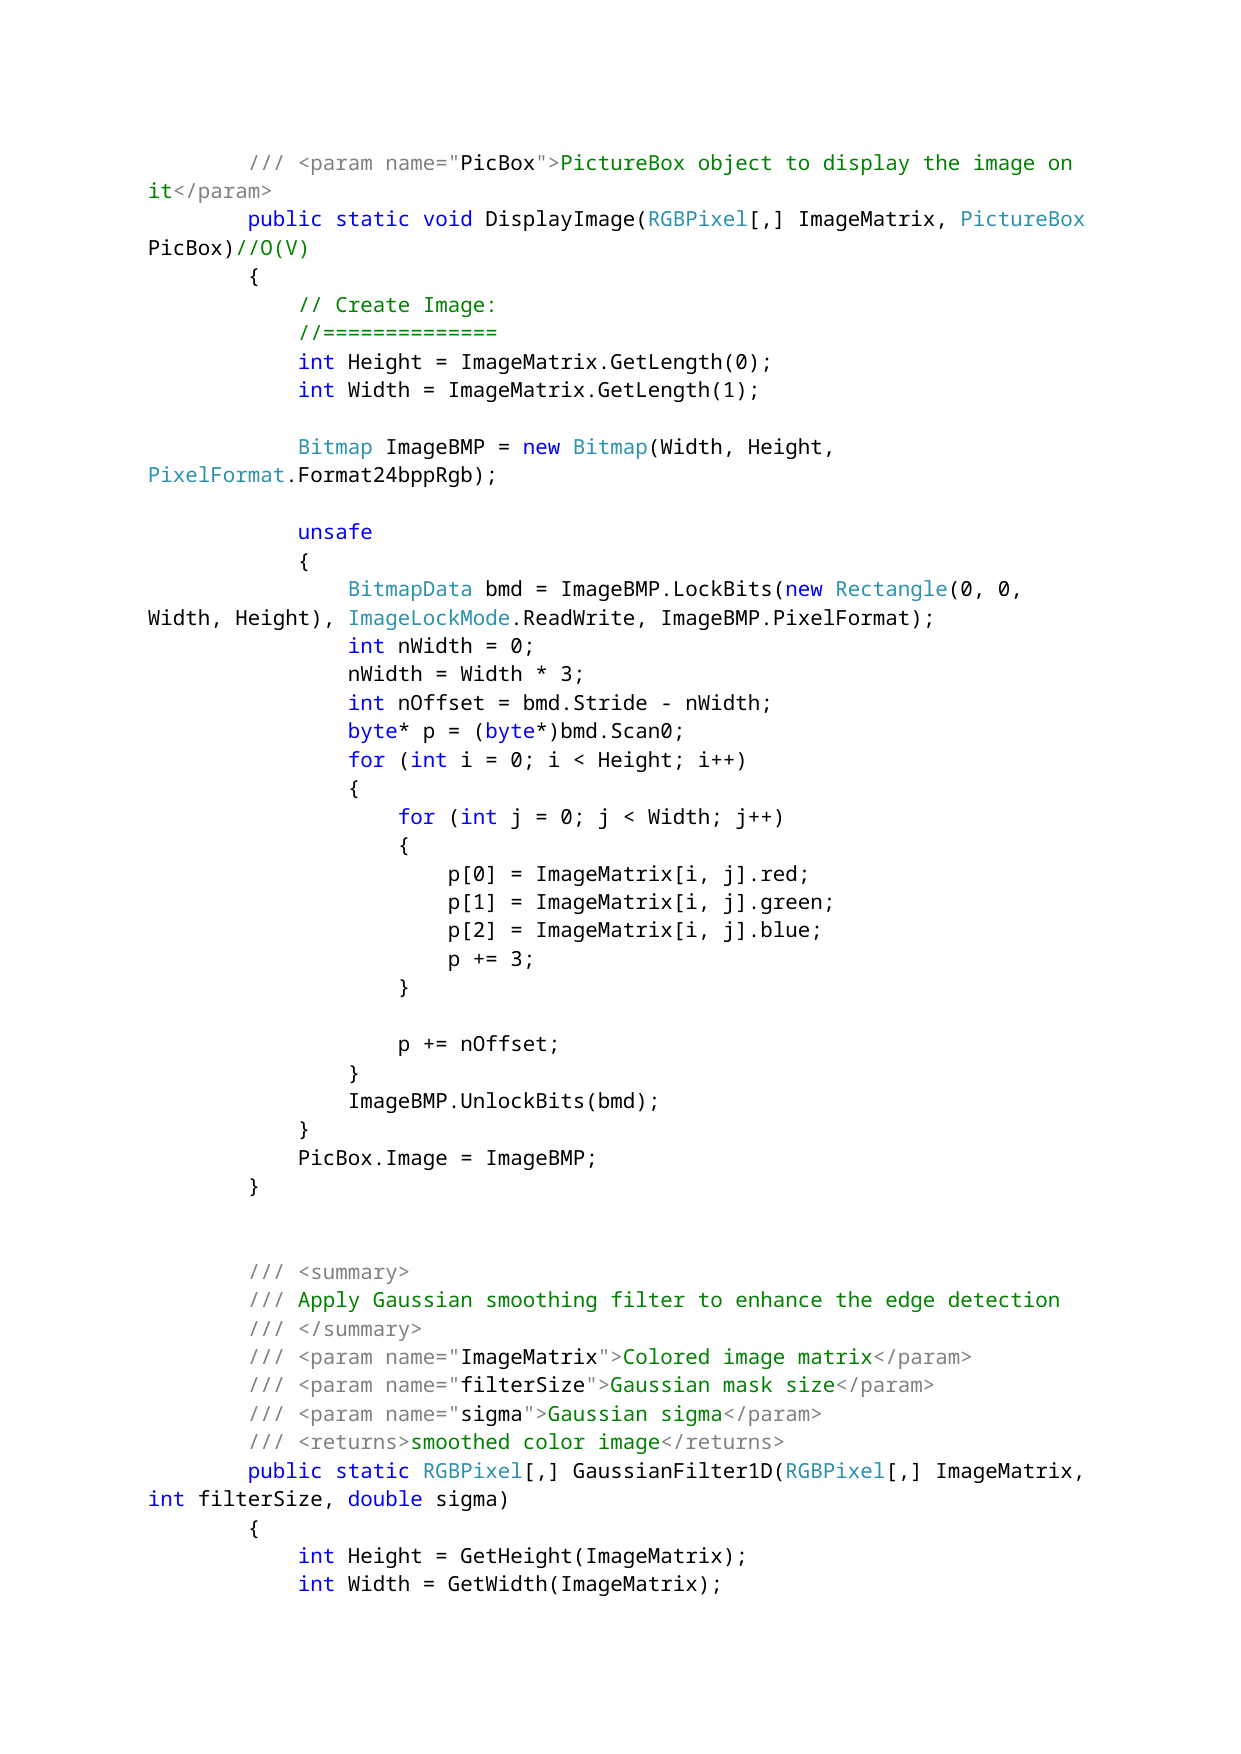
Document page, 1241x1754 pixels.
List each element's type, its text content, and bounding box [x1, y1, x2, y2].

text p[2] = ImageMatrix[i, j].blue; [148, 916, 1092, 944]
text int nOffset = bmd.Stride - nWidth; [148, 688, 1092, 716]
text int Height = GetHeight(ImageMatrix); [148, 1541, 1092, 1569]
text /// </summary> [148, 1314, 1092, 1342]
text public static RGBPixel[,] GaussianFilter1D(RGBPixel[,] ImageMatrix, int filterSize, double sigma) [148, 1456, 1092, 1513]
text p[0] = ImageMatrix[i, j].red; [148, 859, 1092, 887]
text unsafe [148, 517, 1092, 546]
text ImageBMP.UnlockBits(bmd); [148, 1086, 1092, 1114]
text } [148, 1058, 1092, 1086]
text //============== [148, 318, 1092, 347]
text int Width = ImageMatrix.GetLength(1); [148, 375, 1092, 404]
text int nWidth = 0; [148, 631, 1092, 659]
text int Width = GetWidth(ImageMatrix); [148, 1569, 1092, 1598]
text p += 3; [148, 944, 1092, 972]
text PicBox.Image = ImageBMP; [148, 1143, 1092, 1171]
text // Create Image: [148, 290, 1092, 318]
text byte* p = (byte*)bmd.Scan0; [148, 716, 1092, 745]
text for (int j = 0; j < Width; j++) [148, 802, 1092, 830]
text BitmapData bmd = ImageBMP.LockBits(new Rectangle(0, 0, Width, Height), ImageLockMode.ReadWrite, ImageBMP.PixelFormat); [148, 574, 1092, 631]
text Bitmap ImageBMP = new Bitmap(Width, Height, PixelFormat.Format24bppRgb); [148, 432, 1092, 489]
text { [148, 546, 1092, 574]
text } [148, 1114, 1092, 1143]
text /// <param name="filterSize">Gaussian mask size</param> [148, 1371, 1092, 1399]
text public static void DisplayImage(RGBPixel[,] ImageMatrix, PictureBox PicBox)//O(V) [148, 204, 1092, 261]
text { [148, 773, 1092, 802]
text /// <summary> [148, 1257, 1092, 1285]
text p[1] = ImageMatrix[i, j].green; [148, 887, 1092, 916]
text /// <param name="ImageMatrix">Colored image matrix</param> [148, 1342, 1092, 1371]
text /// <returns>smoothed color image</returns> [148, 1427, 1092, 1456]
text p += nOffset; [148, 1029, 1092, 1058]
text /// <param name="sigma">Gaussian sigma</param> [148, 1399, 1092, 1427]
text { [148, 830, 1092, 859]
text { [148, 1513, 1092, 1541]
text { [148, 261, 1092, 290]
text nWidth = Width * 3; [148, 659, 1092, 688]
text for (int i = 0; i < Height; i++) [148, 745, 1092, 773]
text } [148, 972, 1092, 1001]
text /// Apply Gaussian smoothing filter to enhance the edge detection [148, 1285, 1092, 1314]
text } [148, 1171, 1092, 1200]
text /// <param name="PicBox">PictureBox object to display the image on it</param> [148, 148, 1092, 204]
text int Height = ImageMatrix.GetLength(0); [148, 347, 1092, 375]
